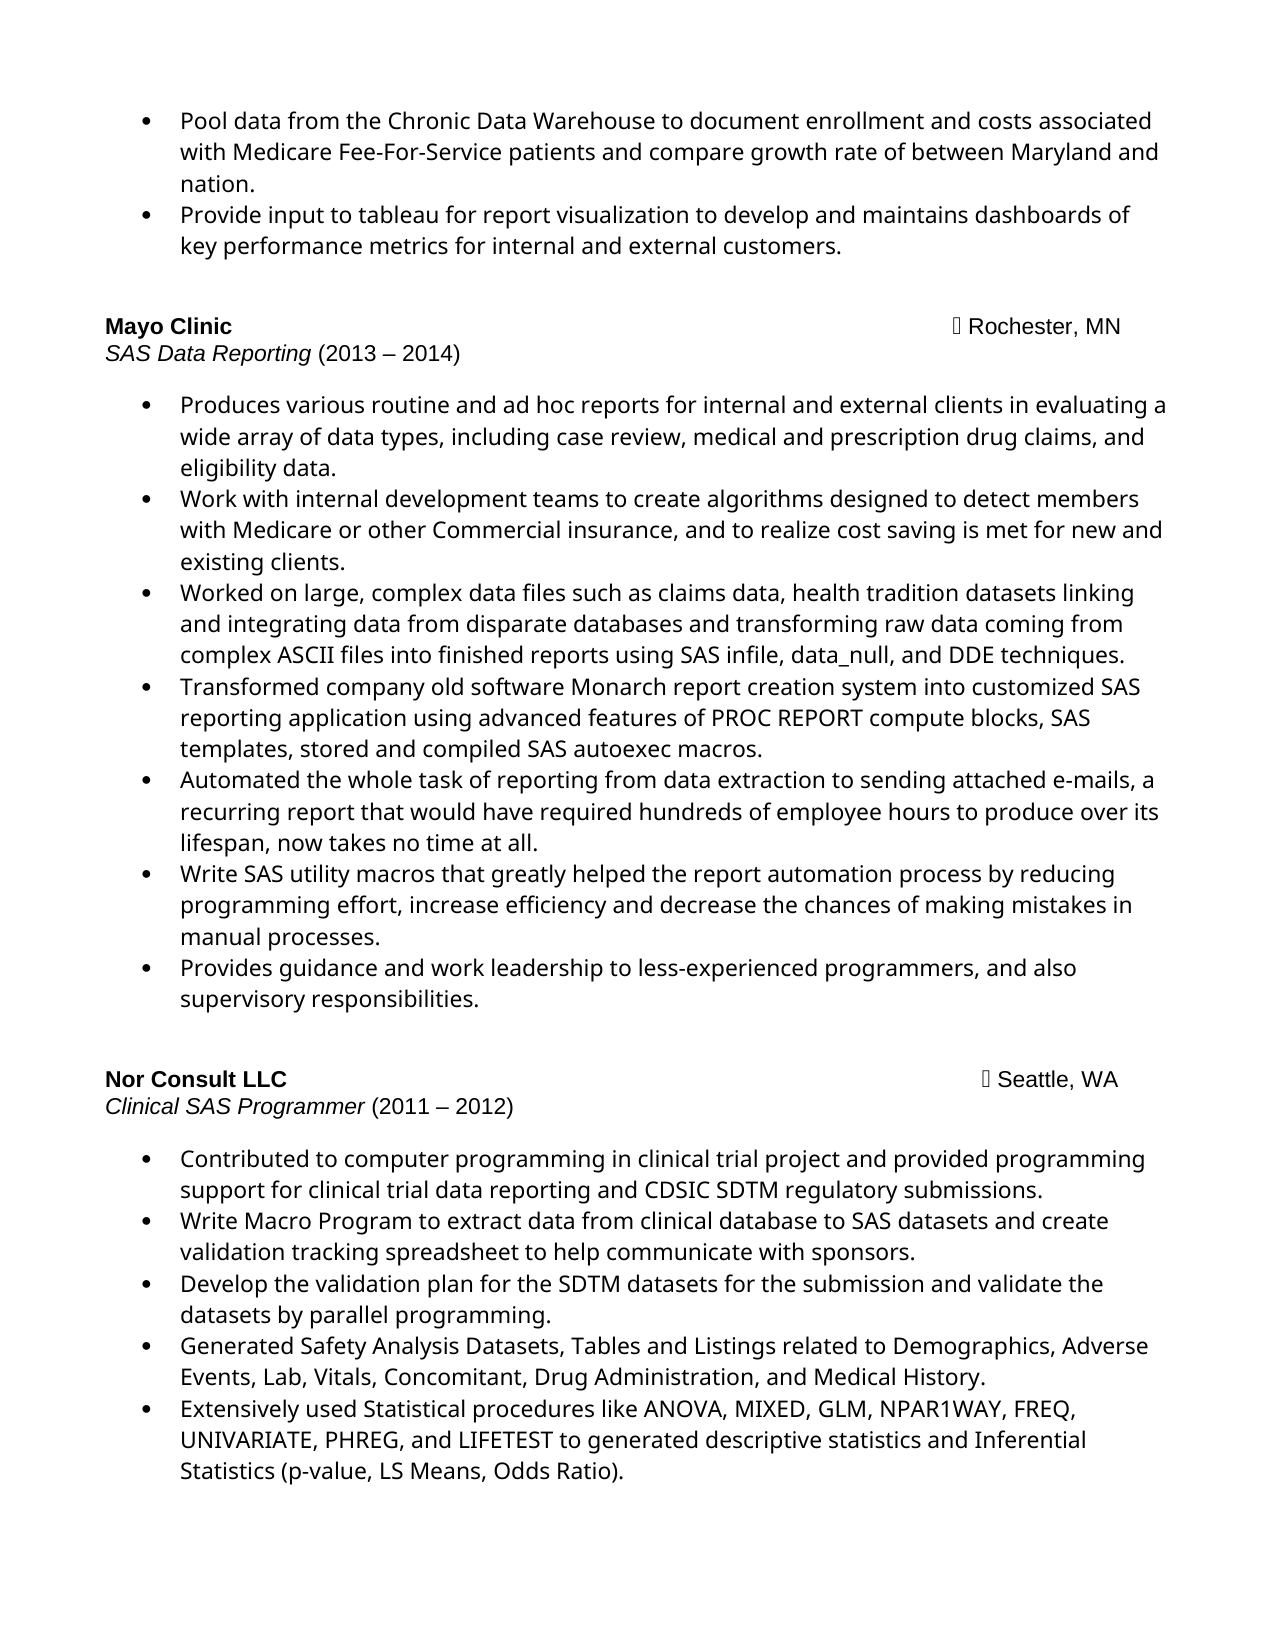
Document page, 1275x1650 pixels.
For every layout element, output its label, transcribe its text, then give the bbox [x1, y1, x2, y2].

list Pool data from the Chronic Data Warehouse to document enrollment and costs associated with Medicare Fee-For-Service patients and compare growth rate of between Maryland and nation. [142, 105, 1170, 199]
text Mayo Clinic Rochester, MN [105, 313, 1170, 339]
text Clinical SAS Programmer (2011 – 2012) [105, 1093, 1170, 1119]
list Work with internal development teams to create algorithms designed to detect members with Medicare or other Commercial insurance, and to realize cost saving is met for new and existing clients. [142, 483, 1170, 577]
text Nor Consult LLC Seattle, WA [105, 1066, 1170, 1093]
list Write Macro Program to extract data from clinical database to SAS datasets and create validation tracking spreadsheet to help communicate with sponsors. [142, 1205, 1170, 1267]
list Worked on large, complex data files such as claims data, health tradition datasets linking and integrating data from disparate databases and transforming raw data coming from complex ASCII files into finished reports using SAS infile, data_null, and DDE techniques. [142, 577, 1170, 671]
text SAS Data Reporting (2013 – 2014) [105, 339, 1170, 366]
list Contributed to computer programming in clinical trial project and provided programming support for clinical trial data reporting and CDSIC SDTM regulatory submissions. [142, 1142, 1170, 1205]
list Write SAS utility macros that greatly helped the report automation process by reducing programming effort, increase efficiency and decrease the chances of making mistakes in manual processes. [142, 858, 1170, 952]
list Automated the whole task of reporting from data extraction to sending attached e-mails, a recurring report that would have required hundreds of employee hours to produce over its lifespan, now takes no time at all. [142, 764, 1170, 858]
list Transformed company old software Monarch report creation system into customized SAS reporting application using advanced features of PROC REPORT compute blocks, SAS templates, stored and compiled SAS autoexec macros. [142, 671, 1170, 764]
list Provide input to tableau for report visualization to develop and maintains dashboards of key performance metrics for internal and external customers. [142, 199, 1170, 261]
list Provides guidance and work leadership to less-experienced programmers, and also supervisory responsibilities. [142, 952, 1170, 1014]
list Generated Safety Analysis Datasets, Tables and Listings related to Demographics, Adverse Events, Lab, Vitals, Concomitant, Drug Administration, and Medical History. [142, 1330, 1170, 1392]
list Extensively used Statistical procedures like ANOVA, MIXED, GLM, NPAR1WAY, FREQ, UNIVARIATE, PHREG, and LIFETEST to generated descriptive statistics and Inferential Statistics (p-value, LS Means, Odds Ratio). [142, 1392, 1170, 1486]
list Develop the validation plan for the SDTM datasets for the submission and validate the datasets by parallel programming. [142, 1267, 1170, 1330]
list Produces various routine and ad hoc reports for internal and external clients in evaluating a wide array of data types, including case review, medical and prescription drug claims, and eligibility data. [142, 389, 1170, 483]
